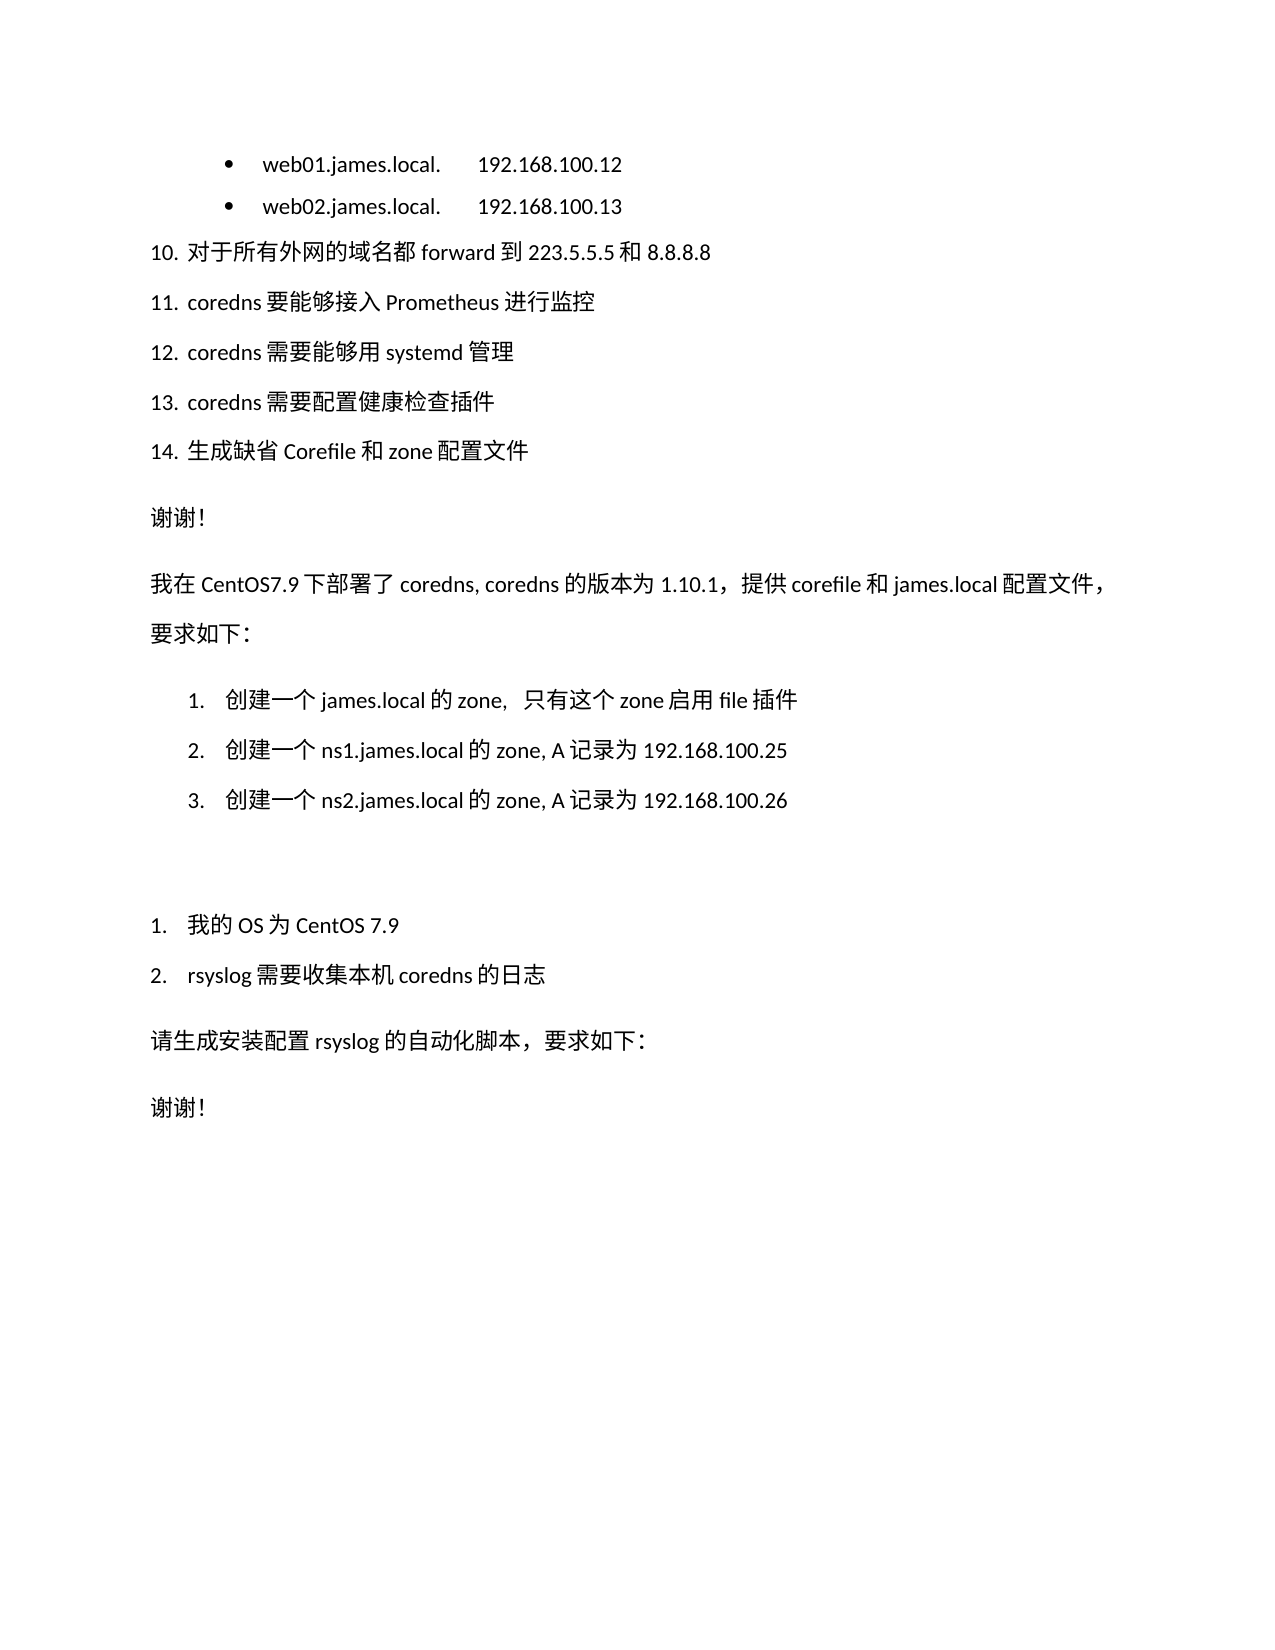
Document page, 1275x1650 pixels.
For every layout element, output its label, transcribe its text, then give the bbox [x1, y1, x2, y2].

list 对于所有外网的域名都forward到223.5.5.5和8.8.8.8 [150, 234, 1125, 267]
list 我的OS为CentOS 7.9 [150, 907, 1125, 940]
text 谢谢！ [150, 499, 1125, 533]
list web01.james.local. 192.168.100.12 [225, 150, 1125, 178]
list coredns需要能够用systemd管理 [150, 333, 1125, 367]
text 请生成安装配置rsyslog的自动化脚本，要求如下： [150, 1023, 1125, 1056]
list coredns要能够接入Prometheus进行监控 [150, 284, 1125, 317]
list 创建一个james.local的zone, 只有这个zone启用file插件 [187, 682, 1125, 716]
list 创建一个ns1.james.local的zone, A记录为192.168.100.25 [187, 732, 1125, 765]
list 生成缺省Corefile和zone配置文件 [150, 433, 1125, 466]
text 我在 CentOS7.9下部署了coredns, coredns的版本为1.10.1，提供corefile和james.local配置文件，要求如下： [150, 566, 1125, 649]
list web02.james.local. 192.168.100.13 [225, 192, 1125, 220]
list 创建一个ns2.james.local的zone, A记录为192.168.100.26 [187, 782, 1125, 815]
list coredns需要配置健康检查插件 [150, 383, 1125, 417]
text 谢谢！ [150, 1090, 1125, 1123]
list rsyslog需要收集本机coredns的日志 [150, 957, 1125, 990]
